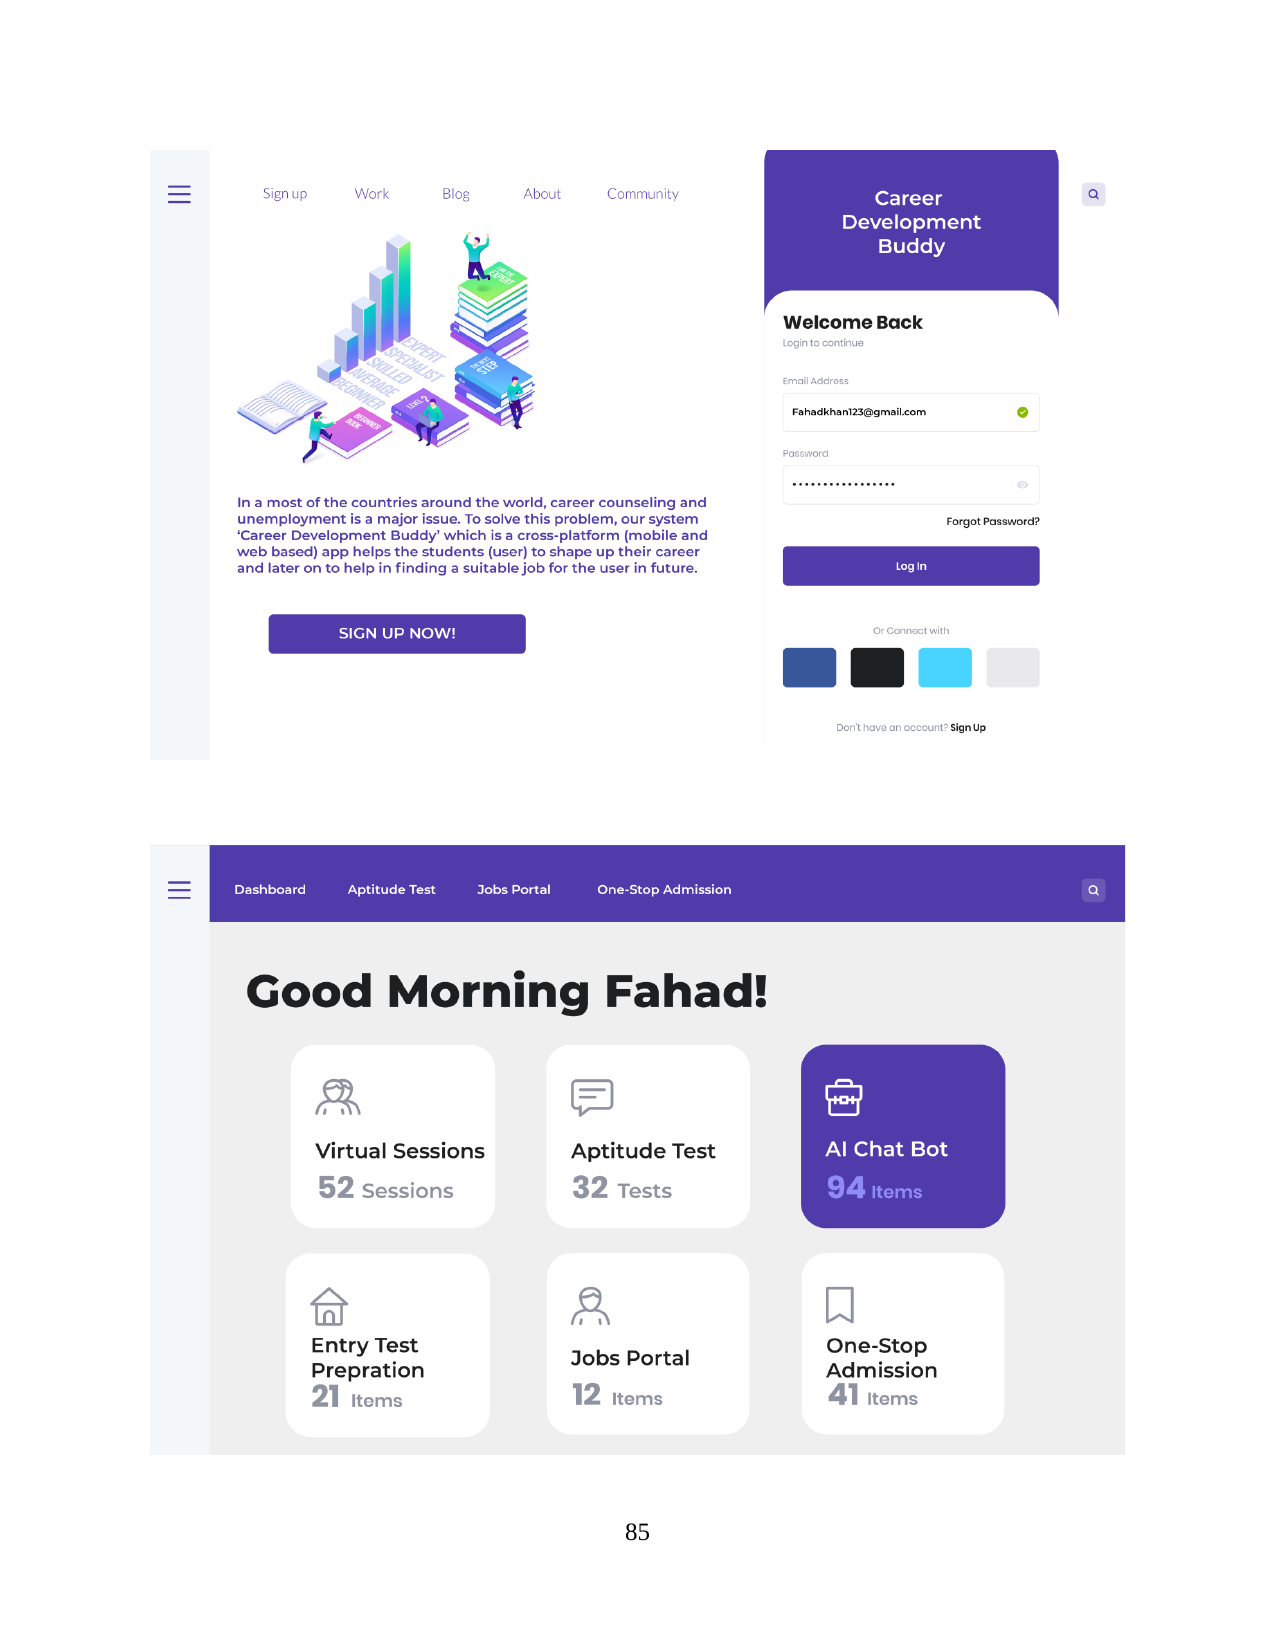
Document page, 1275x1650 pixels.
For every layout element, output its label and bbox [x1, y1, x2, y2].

picture [150, 150, 1125, 760]
picture [150, 845, 1125, 1455]
